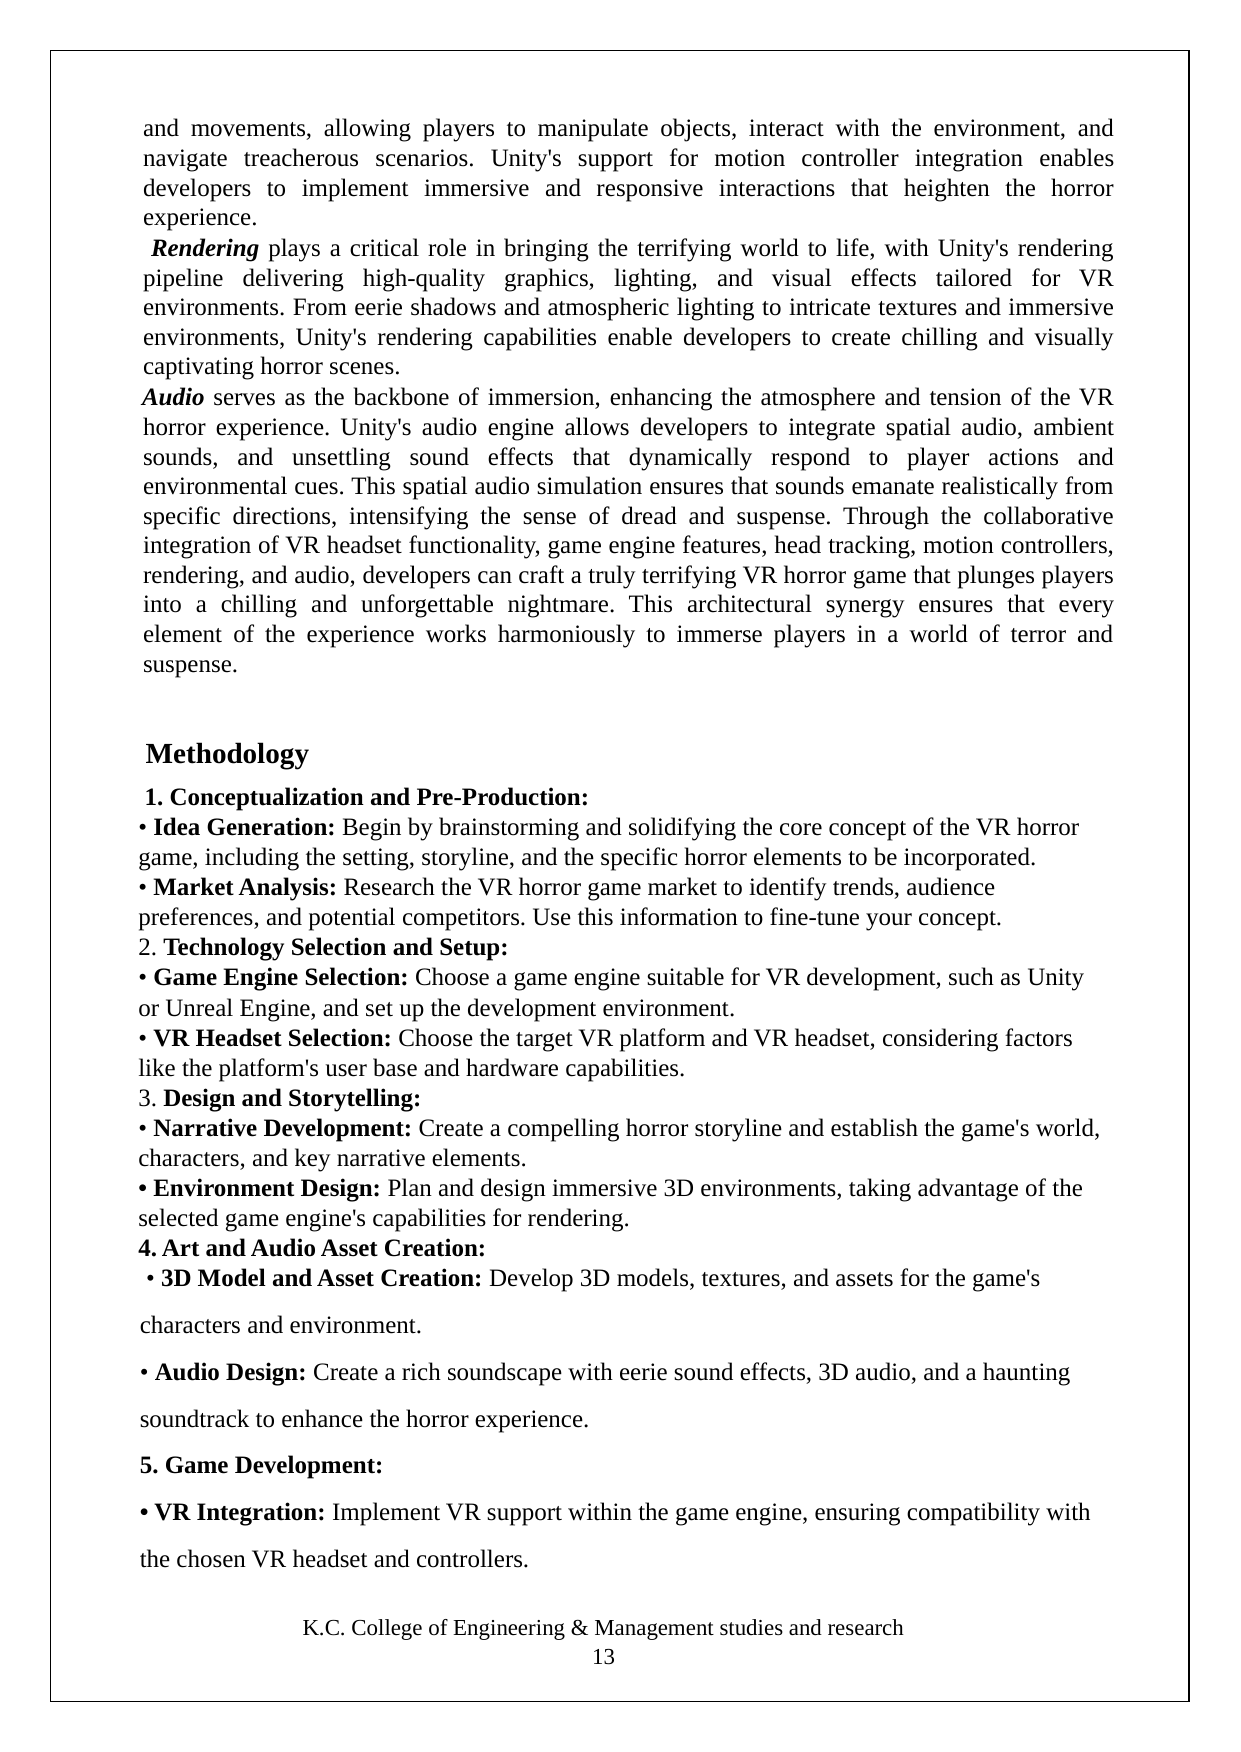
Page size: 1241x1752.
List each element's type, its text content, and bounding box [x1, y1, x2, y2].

text • Audio Design: Create a rich soundscape with eerie sound effects, 3D audio, and a haunting [139, 1357, 1115, 1386]
text 2. Technology Selection and Setup: [138, 932, 1115, 961]
subtitle Methodology [138, 736, 1115, 769]
text • Game Engine Selection: Choose a game engine suitable for VR development, such as Unity [138, 962, 1115, 991]
text or Unreal Engine, and set up the development environment. [138, 993, 1115, 1021]
text • VR Headset Selection: Choose the target VR platform and VR headset, considering factors [138, 1023, 1115, 1051]
text • Environment Design: Plan and design immersive 3D environments, taking advantage of the [138, 1173, 1115, 1202]
text 3. Design and Storytelling: [138, 1083, 1115, 1112]
text selected game engine's capabilities for rendering. [138, 1203, 1115, 1232]
text • Idea Generation: Begin by brainstorming and solidifying the core concept of the VR horror [138, 812, 1115, 841]
text soundtrack to enhance the horror experience. [139, 1404, 1115, 1433]
text • Narrative Development: Create a compelling horror storyline and establish the game's world, [138, 1113, 1115, 1142]
text preferences, and potential competitors. Use this information to fine-tune your concept. [138, 902, 1115, 931]
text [142, 113, 1115, 231]
text Rendering plays a critical role in bringing the terrifying world to life, with Unity's rendering pipeline delivering high-quality graphics, lighting, and visual effects tailored for VR environments. From eerie shadows and atmospheric lighting to intricate textures and immersive environments, Unity's rendering capabilities enable developers to create chilling and visually captivating horror scenes. [142, 233, 1115, 380]
text game, including the setting, storyline, and the specific horror elements to be incorporated. [138, 842, 1115, 871]
text Audio serves as the backbone of immersion, enhancing the atmosphere and tension of the VR horror experience. Unity's audio engine allows developers to integrate spatial audio, ambient sounds, and unsettling sound effects that dynamically respond to player actions and environmental cues. This spatial audio simulation ensures that sounds emanate realistically from specific directions, intensifying the sense of dread and suspense. Through the collaborative integration of VR headset functionality, game engine features, head tracking, motion controllers, rendering, and audio, developers can craft a truly terrifying VR horror game that plunges players into a chilling and unforgettable nightmare. This architectural synergy ensures that every element of the experience works harmoniously to immerse players in a world of terror and suspense. [142, 382, 1115, 677]
text characters and environment. [139, 1310, 1115, 1339]
text the chosen VR headset and controllers. [139, 1544, 1115, 1573]
text • Market Analysis: Research the VR horror game market to identify trends, audience [138, 872, 1115, 901]
text 1. Conceptualization and Pre-Production: [138, 782, 1115, 811]
text • VR Integration: Implement VR support within the game engine, ensuring compatibility with [139, 1497, 1115, 1526]
text 4. Art and Audio Asset Creation: [138, 1233, 1115, 1262]
text • 3D Model and Asset Creation: Develop 3D models, textures, and assets for the game's [139, 1263, 1115, 1292]
text 5. Game Development: [139, 1451, 1115, 1479]
text like the platform's user base and hardware capabilities. [138, 1053, 1115, 1082]
text characters, and key narrative elements. [138, 1143, 1115, 1172]
